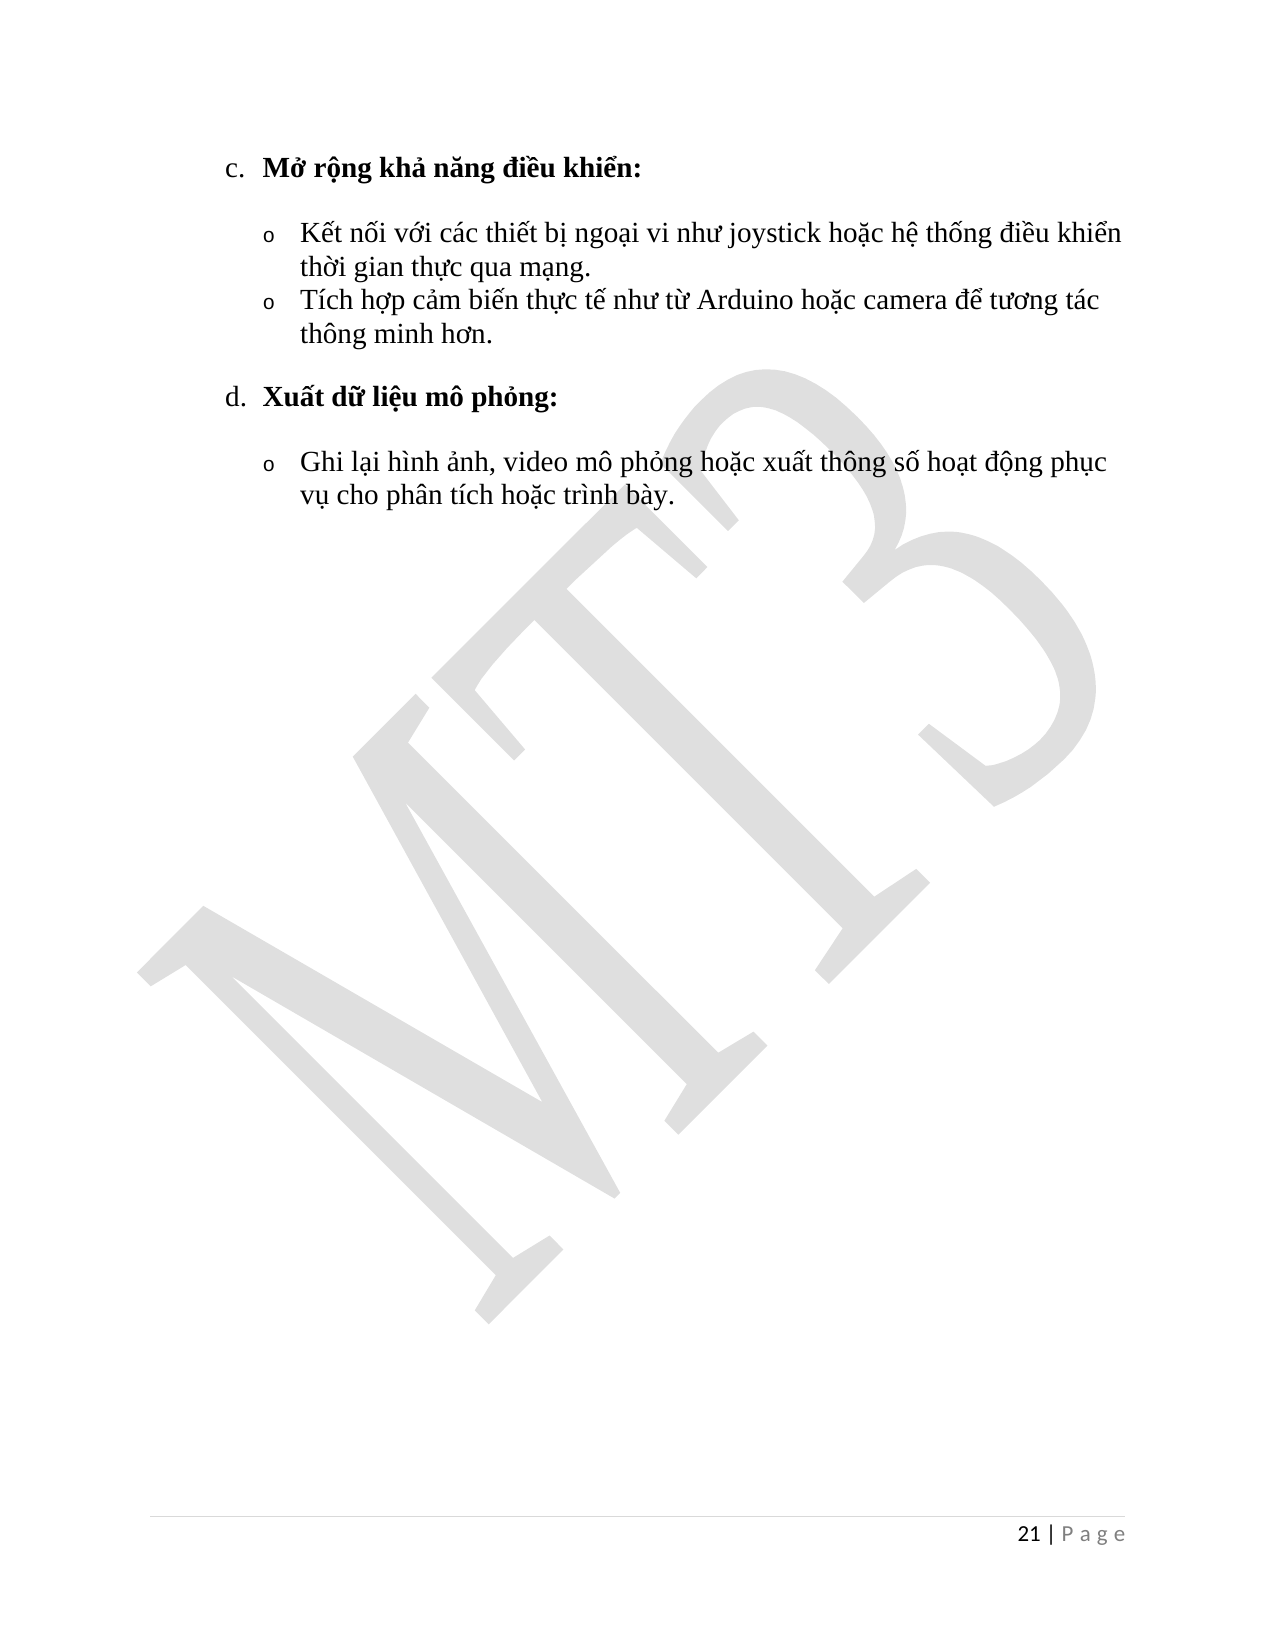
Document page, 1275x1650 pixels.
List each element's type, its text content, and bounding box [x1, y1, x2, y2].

subtitle Mở rộng khả năng điều khiển: [225, 150, 1125, 183]
subtitle Xuất dữ liệu mô phỏng: [225, 379, 1125, 412]
list Kết nối với các thiết bị ngoại vi như joystick hoặc hệ thống điều khiển thời gian thực qua mạng. [262, 215, 1125, 282]
list Ghi lại hình ảnh, video mô phỏng hoặc xuất thông số hoạt động phục vụ cho phân tích hoặc trình bày. [262, 444, 1125, 511]
list Tích hợp cảm biến thực tế như từ Arduino hoặc camera để tương tác thông minh hơn. [262, 282, 1125, 349]
